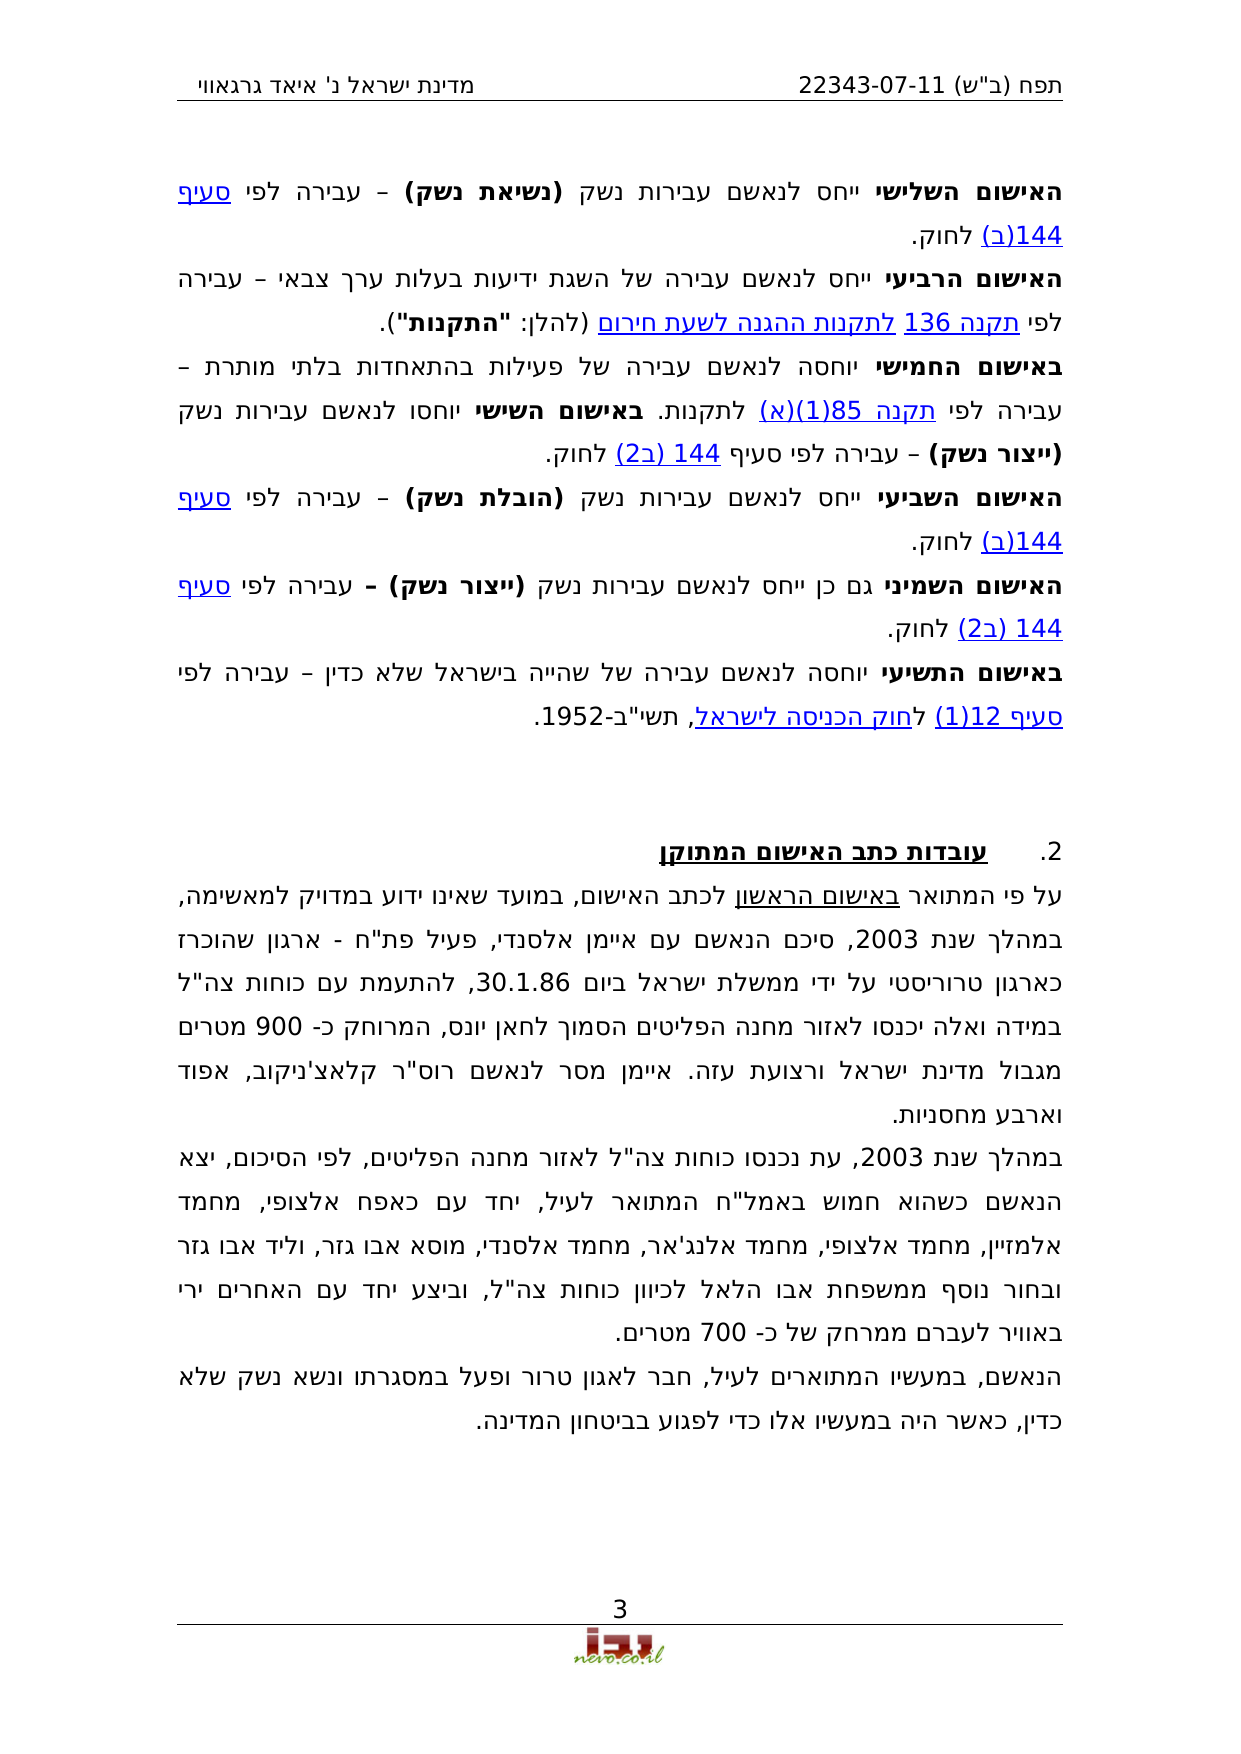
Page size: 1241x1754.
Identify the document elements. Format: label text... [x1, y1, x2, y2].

text באישום התשיעי יוחסה לנאשם עבירה של שהייה בישראל שלא כדין – עבירה לפי סעיף 12(1) לחוק הכניסה לישראל, תשי"ב-1952. [177, 658, 1063, 731]
text במהלך שנת 2003, עת נכנסו כוחות צה"ל לאזור מחנה הפליטים, לפי הסיכום, יצא הנאשם כשהוא חמוש באמל"ח המתואר לעיל, יחד עם כאפח אלצופי, מחמד אלמזיין, מחמד אלצופי, מחמד אלנג'אר, מחמד אלסנדי, מוסא אבו גזר, וליד אבו גזר ובחור נוסף ממשפחת אבו הלאל לכיוון כוחות צה"ל, וביצע יחד עם האחרים ירי באוויר לעברם ממרחק של כ- 700 מטרים. [177, 1144, 1063, 1348]
text באישום החמישי יוחסה לנאשם עבירה של פעילות בהתאחדות בלתי מותרת – עבירה לפי תקנה 85(1)(א) לתקנות. באישום השישי יוחסו לנאשם עבירות נשק (ייצור נשק) – עבירה לפי סעיף 144 (ב2) לחוק. [177, 352, 1063, 469]
picture [574, 1627, 666, 1665]
text על פי המתואר באישום הראשון לכתב האישום, במועד שאינו ידוע במדויק למאשימה, במהלך שנת 2003, סיכם הנאשם עם איימן אלסנדי, פעיל פת"ח - ארגון שהוכרז כארגון טרוריסטי על ידי ממשלת ישראל ביום 30.1.86, להתעמת עם כוחות צה"ל במידה ואלה יכנסו לאזור מחנה הפליטים הסמוך לחאן יונס, המרוחק כ- 900 מטרים מגבול מדינת ישראל ורצועת עזה. איימן מסר לנאשם רוס"ר קלאצ'ניקוב, אפוד וארבע מחסניות. [177, 881, 1063, 1129]
text האישום השמיני גם כן ייחס לנאשם עבירות נשק (ייצור נשק) – עבירה לפי סעיף 144 (ב2) לחוק. [177, 571, 1063, 644]
text האישום הרביעי ייחס לנאשם עבירה של השגת ידיעות בעלות ערך צבאי – עבירה לפי תקנה 136 לתקנות ההגנה לשעת חירום (להלן: "התקנות"). [177, 265, 1063, 338]
text הנאשם, במעשיו המתוארים לעיל, חבר לאגון טרור ופעל במסגרתו ונשא נשק שלא כדין, כאשר היה במעשיו אלו כדי לפגוע בביטחון המדינה. [177, 1362, 1063, 1435]
text האישום השביעי ייחס לנאשם עבירות נשק (הובלת נשק) – עבירה לפי סעיף 144(ב) לחוק. [177, 483, 1063, 556]
text 2. עובדות כתב האישום המתוקן [177, 837, 1063, 867]
text האישום השלישי ייחס לנאשם עבירות נשק (נשיאת נשק) – עבירה לפי סעיף 144(ב) לחוק. [177, 177, 1063, 250]
